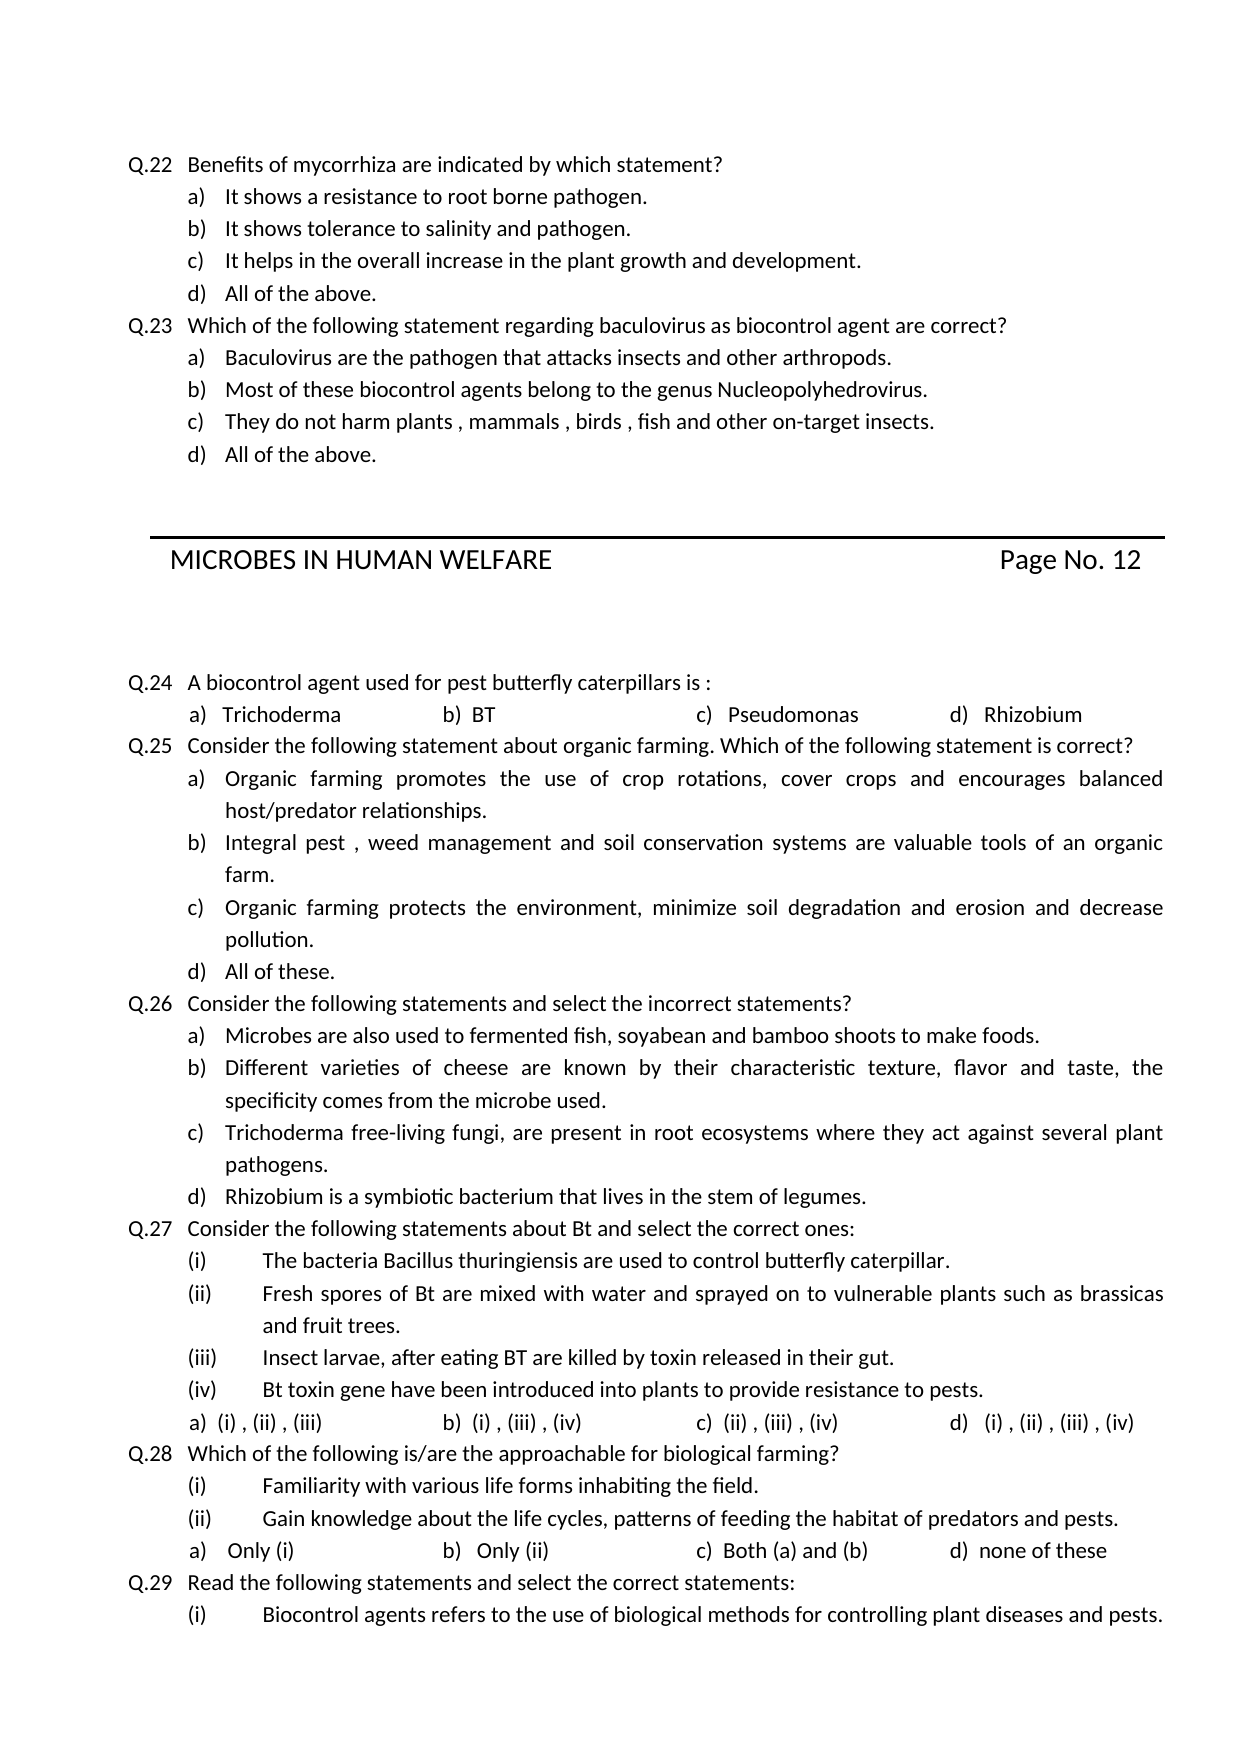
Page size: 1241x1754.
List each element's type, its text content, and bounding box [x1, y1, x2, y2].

list Biocontrol agents refers to the use of biological methods for controlling plant diseases and pests. [187, 1600, 1165, 1628]
list It helps in the overall increase in the plant growth and development. [187, 247, 1165, 274]
list Most of these biocontrol agents belong to the genus Nucleopolyhedrovirus. [187, 375, 1165, 403]
list Fresh spores of Bt are mixed with water and sprayed on to vulnerable plants such as brassicas and fruit trees. [187, 1279, 1165, 1339]
table_header a) Only (i) [188, 1536, 441, 1568]
list Microbes are also used to fermented fish, soyabean and bamboo shoots to make foods. [187, 1021, 1165, 1049]
list Consider the following statement about organic farming. Which of the following statement is correct? [150, 732, 1165, 760]
table_header b) Only (ii) [441, 1536, 694, 1568]
list A biocontrol agent used for pest butterfly caterpillars is : [150, 668, 1165, 696]
list It shows a resistance to root borne pathogen. [187, 182, 1165, 210]
table_header b) BT [441, 700, 694, 732]
list It shows tolerance to salinity and pathogen. [187, 214, 1165, 242]
list Baculovirus are the pathogen that attacks insects and other arthropods. [187, 343, 1165, 371]
list Which of the following is/are the approachable for biological farming? [150, 1439, 1165, 1467]
table_header d) (i) , (ii) , (iii) , (iv) [948, 1408, 1202, 1439]
table_header c) Both (a) and (b) [695, 1536, 948, 1568]
list Which of the following statement regarding baculovirus as biocontrol agent are correct? [150, 311, 1165, 339]
list Rhizobium is a symbiotic bacterium that lives in the stem of legumes. [187, 1182, 1165, 1210]
list Organic farming protects the environment, minimize soil degradation and erosion and decrease pollution. [187, 893, 1165, 953]
list Read the following statements and select the correct statements: [150, 1568, 1165, 1596]
list Familiarity with various life forms inhabiting the field. [187, 1472, 1165, 1500]
table_header a) Trichoderma [188, 700, 441, 732]
list They do not harm plants , mammals , birds , fish and other on-target insects. [187, 407, 1165, 436]
list Benefits of mycorrhiza are indicated by which statement? [150, 150, 1165, 178]
list All of these. [187, 957, 1165, 985]
list Trichoderma free-living fungi, are present in root ecosystems where they act against several plant pathogens. [187, 1118, 1165, 1178]
list Integral pest , weed management and soil conservation systems are valuable tools of an organic farm. [187, 828, 1165, 888]
list Different varieties of cheese are known by their characteristic texture, flavor and taste, the specificity comes from the microbe used. [187, 1053, 1165, 1114]
list The bacteria Bacillus thuringiensis are used to control butterfly caterpillar. [187, 1247, 1165, 1275]
table_header c) (ii) , (iii) , (iv) [695, 1408, 948, 1439]
list All of the above. [187, 279, 1165, 307]
list Organic farming promotes the use of crop rotations, cover crops and encourages balanced host/predator relationships. [187, 764, 1165, 824]
text MICROBES IN HUMAN WELFARE Page No. 12 [150, 539, 1165, 577]
table_header c) Pseudomonas [695, 700, 948, 732]
list Bt toxin gene have been introduced into plants to provide resistance to pests. [187, 1375, 1165, 1403]
table_header d) Rhizobium [948, 700, 1202, 732]
list Insect larvae, after eating BT are killed by toxin released in their gut. [187, 1343, 1165, 1371]
table_header d) none of these [948, 1536, 1202, 1568]
table_header a) (i) , (ii) , (iii) [188, 1408, 441, 1439]
list All of the above. [187, 440, 1165, 468]
list Consider the following statements and select the incorrect statements? [150, 989, 1165, 1017]
table_header b) (i) , (iii) , (iv) [441, 1408, 694, 1439]
list Gain knowledge about the life cycles, patterns of feeding the habitat of predators and pests. [187, 1504, 1165, 1532]
list Consider the following statements about Bt and select the correct ones: [150, 1214, 1165, 1242]
